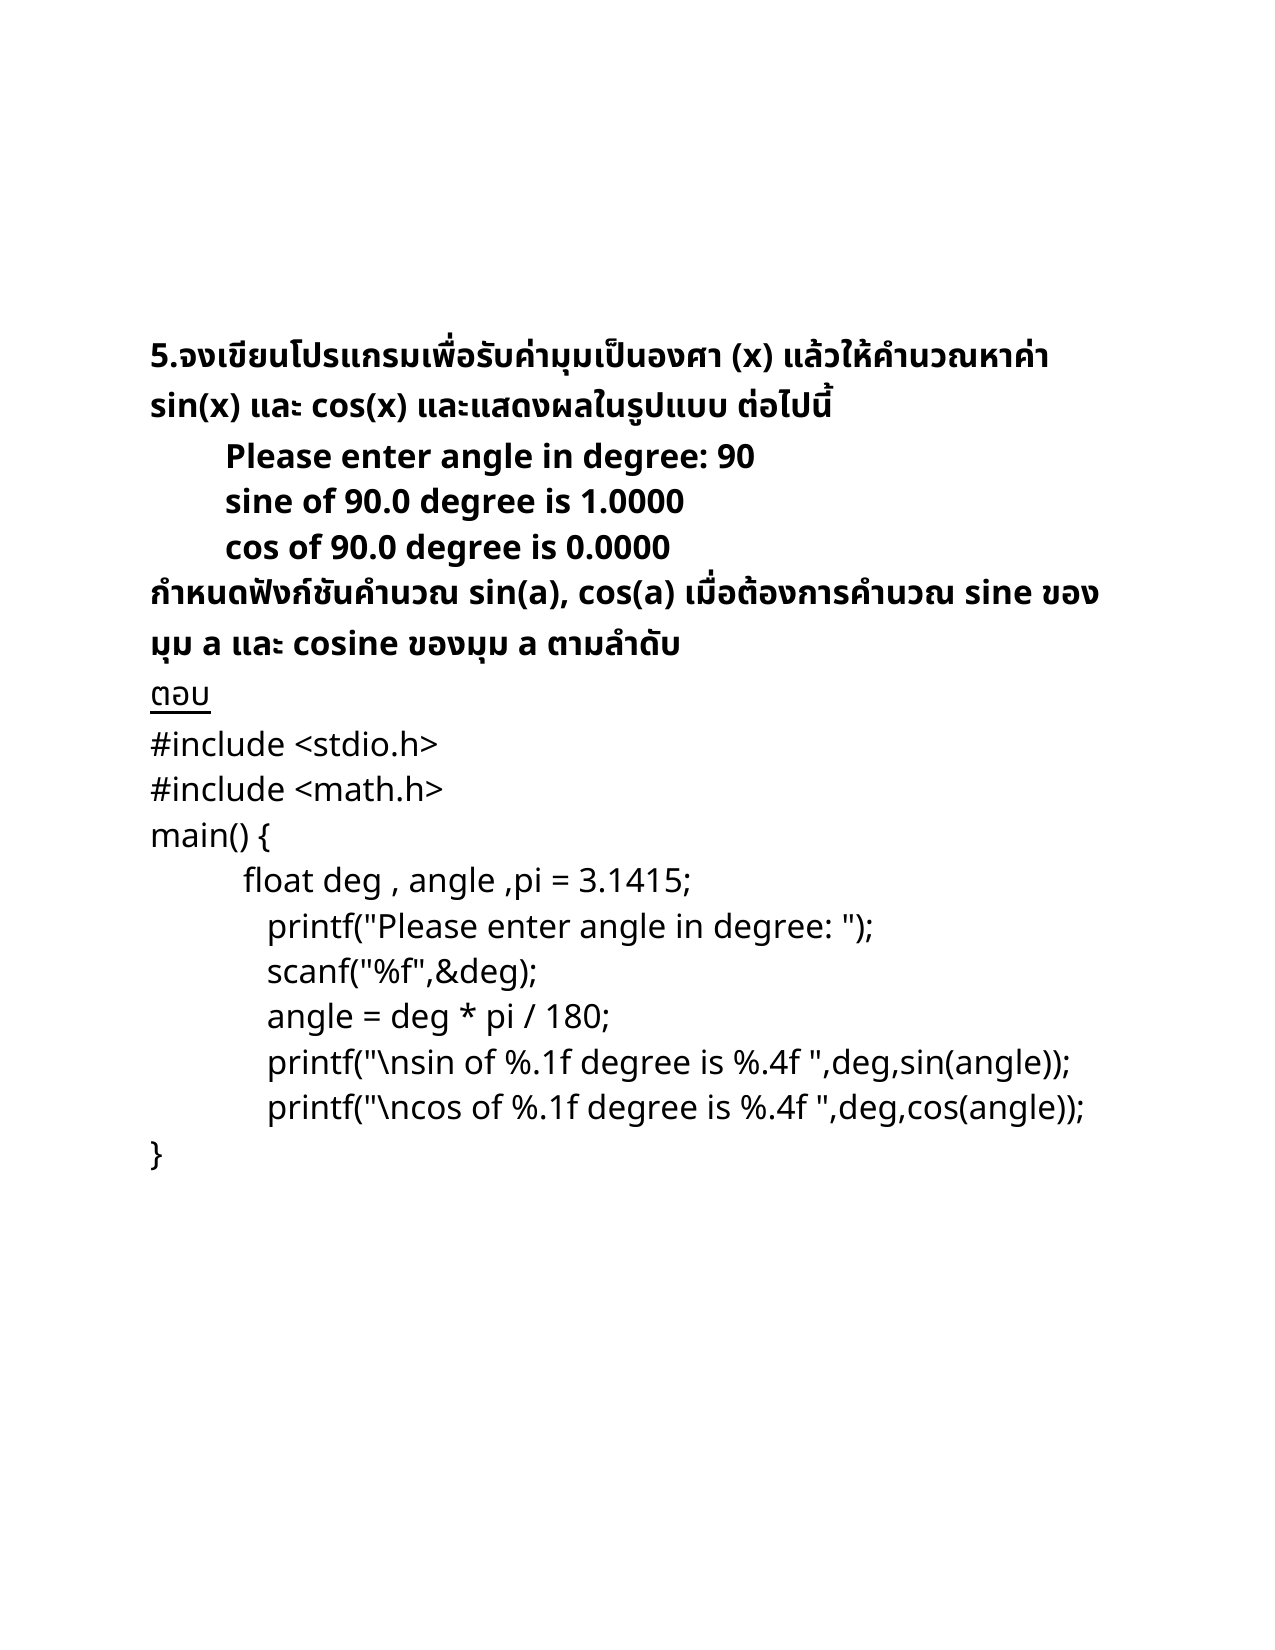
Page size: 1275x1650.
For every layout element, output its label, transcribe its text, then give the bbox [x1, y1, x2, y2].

text printf("\nsin of %.1f degree is %.4f ",deg,sin(angle)); [150, 1039, 1125, 1084]
text 5.จงเขียนโปรแกรมเพื่อรับค่ามุมเป็นองศา (x) แล้วให้คํานวณหาค่า sin(x) และ cos(x) และแสดงผลในรูปแบบ ต่อไปนี้ [150, 332, 1125, 433]
text printf("Please enter angle in degree: "); [150, 902, 1125, 948]
text Please enter angle in degree: 90 [150, 433, 1125, 478]
text ตอบ [150, 670, 1125, 721]
text } [150, 1129, 1125, 1175]
text กําหนดฟังก์ชันคํานวณ sin(a), cos(a) เมื่อต้องการคํานวณ sine ของมุม a และ cosine ของมุม a ตามลําดับ [150, 569, 1125, 670]
text printf("\ncos of %.1f degree is %.4f ",deg,cos(angle)); [150, 1084, 1125, 1129]
text float deg , angle ,pi = 3.1415; [150, 857, 1125, 902]
text main() { [150, 812, 1125, 857]
text cos of 90.0 degree is 0.0000 [150, 524, 1125, 569]
text scanf("%f",&deg); [150, 948, 1125, 993]
text #include <stdio.h> [150, 721, 1125, 766]
text angle = deg * pi / 180; [150, 993, 1125, 1039]
text #include <math.h> [150, 766, 1125, 812]
text sine of 90.0 degree is 1.0000 [150, 478, 1125, 524]
